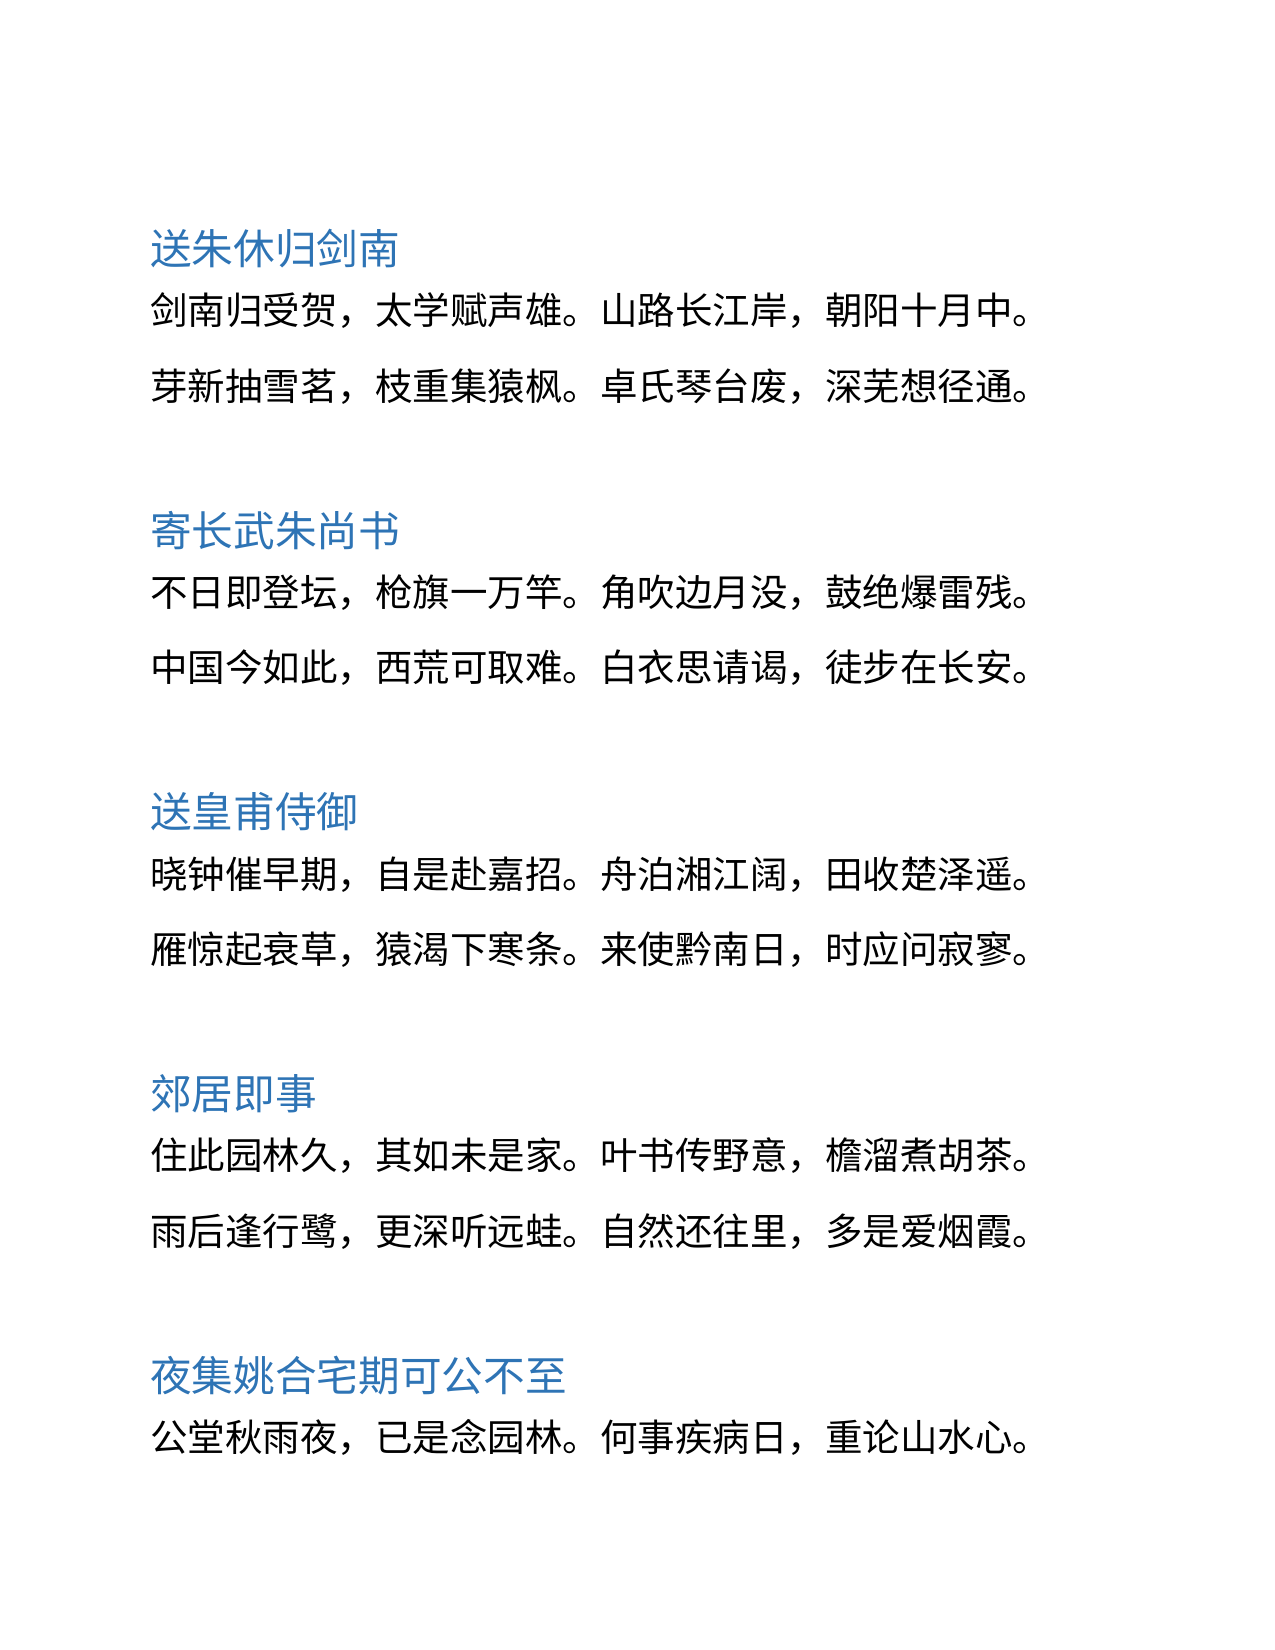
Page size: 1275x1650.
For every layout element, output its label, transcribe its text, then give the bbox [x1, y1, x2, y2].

text 不日即登坛，枪旗一万竿。角吹边月没，鼓绝爆雷残。 [150, 563, 1125, 617]
text 住此园林久，其如未是家。叶书传野意，檐溜煮胡茶。 [150, 1126, 1125, 1181]
text 中国今如此，西荒可取难。白衣思请谒，徒步在长安。 [150, 638, 1125, 692]
text 公堂秋雨夜，已是念园林。何事疾病日，重论山水心。 [150, 1408, 1125, 1462]
subtitle 夜集姚合宅期可公不至 [150, 1343, 1125, 1403]
text 芽新抽雪茗，枝重集猿枫。卓氏琴台废，深芜想径通。 [150, 356, 1125, 411]
text 雨后逢行鹭，更深听远蛙。自然还往里，多是爱烟霞。 [150, 1201, 1125, 1256]
subtitle 送皇甫侍御 [150, 779, 1125, 840]
text 晓钟催早期，自是赴嘉招。舟泊湘江阔，田收楚泽遥。 [150, 844, 1125, 899]
subtitle 郊居即事 [150, 1061, 1125, 1121]
subtitle 送朱休归剑南 [150, 216, 1125, 276]
text 剑南归受贺，太学赋声雄。山路长江岸，朝阳十月中。 [150, 281, 1125, 336]
subtitle 寄长武朱尚书 [150, 498, 1125, 558]
text 雁惊起衰草，猿渴下寒条。来使黔南日，时应问寂寥。 [150, 920, 1125, 974]
